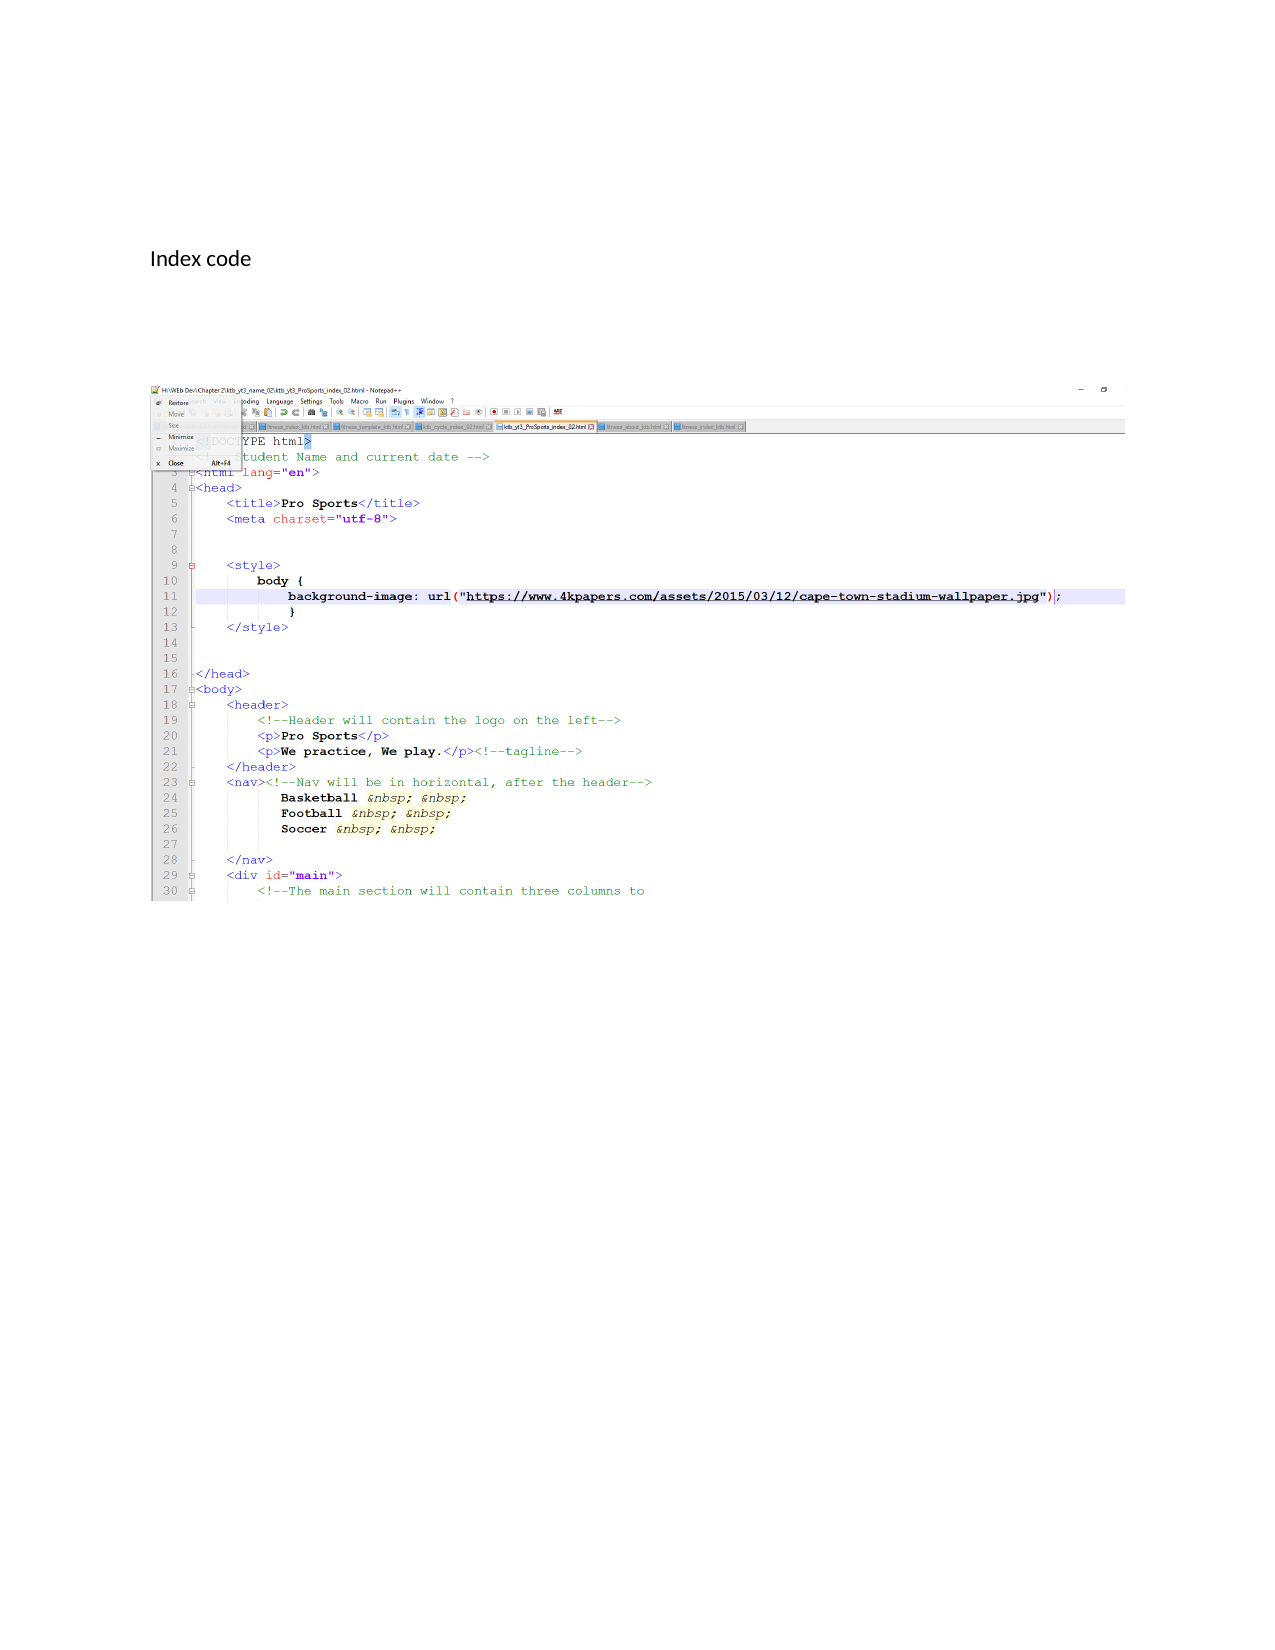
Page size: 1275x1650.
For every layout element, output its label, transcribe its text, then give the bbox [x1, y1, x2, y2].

text Index code [150, 244, 1125, 272]
